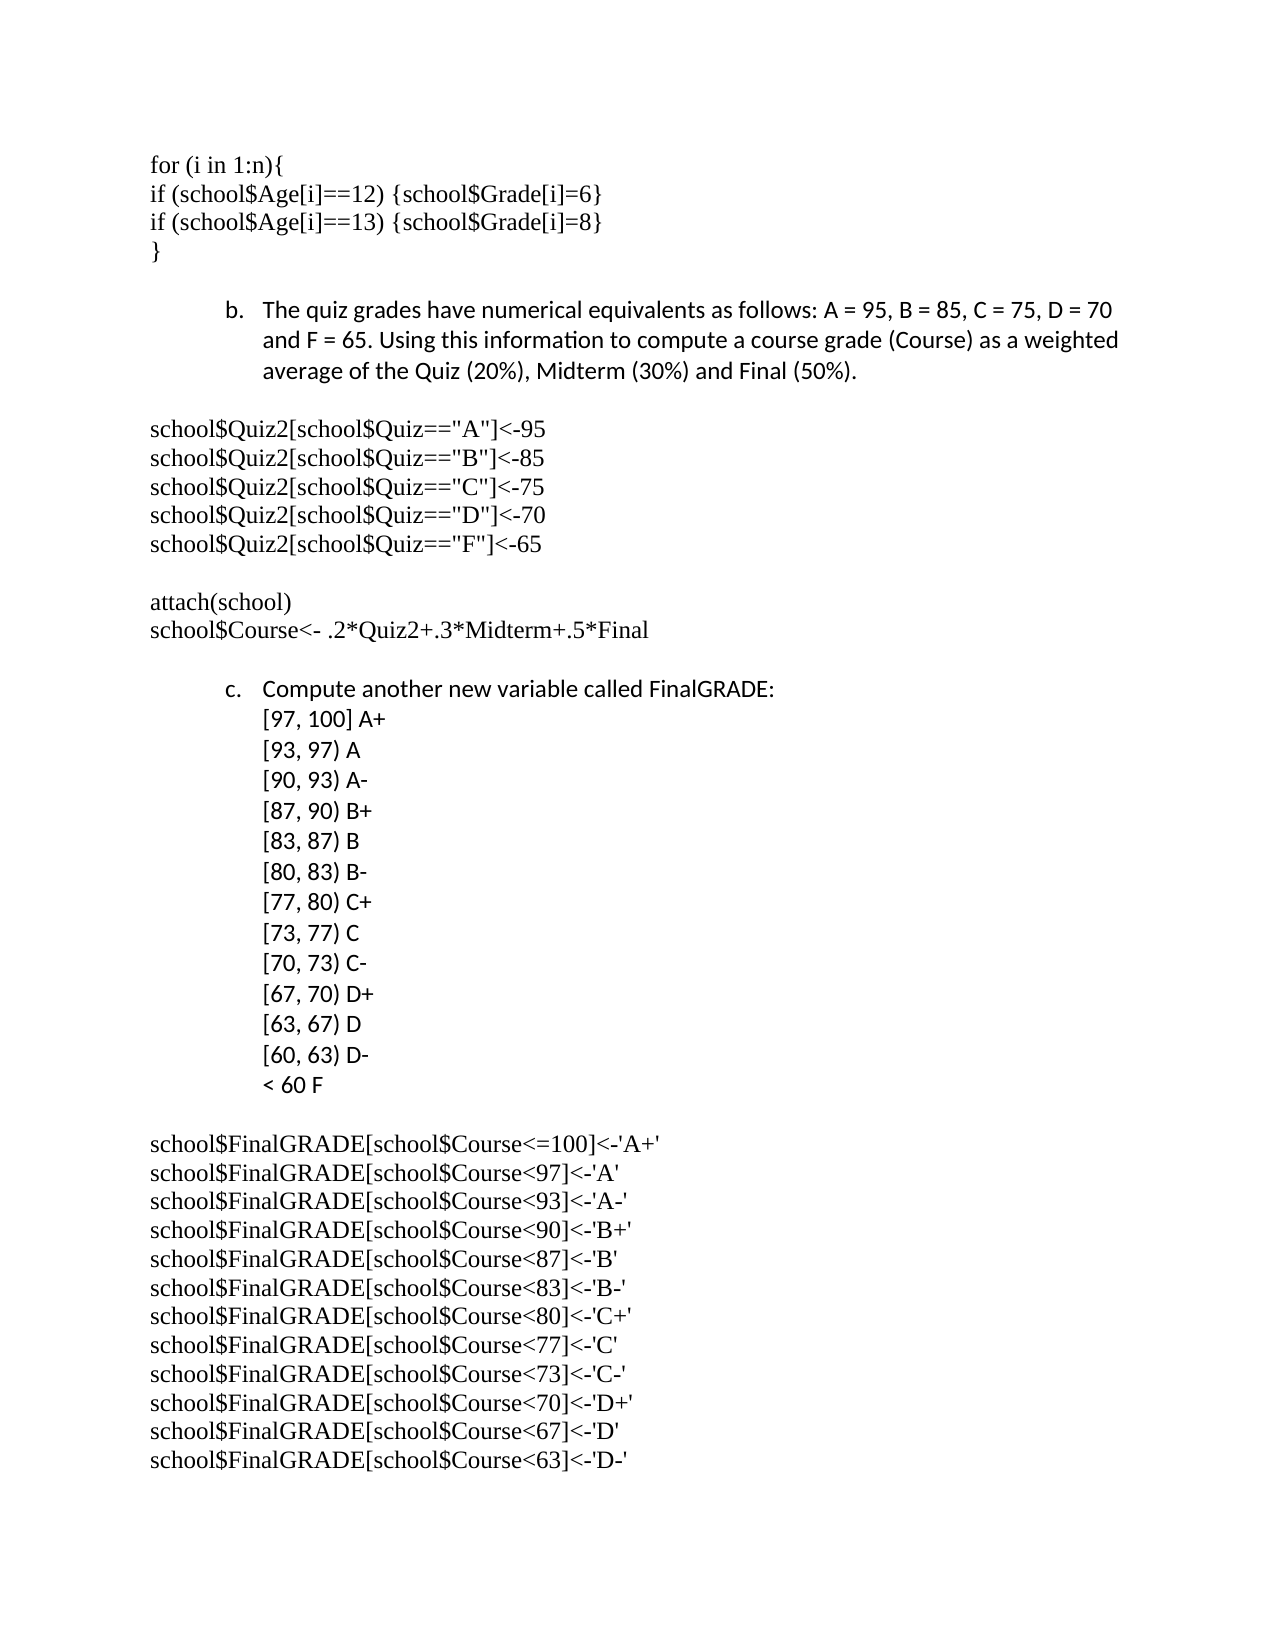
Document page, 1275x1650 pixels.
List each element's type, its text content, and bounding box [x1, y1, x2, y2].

text if (school$Age[i]==13) {school$Grade[i]=8} [150, 207, 1125, 236]
text school$Quiz2[school$Quiz=="C"]<-75 [150, 472, 1125, 500]
text school$FinalGRADE[school$Course<=100]<-'A+' [150, 1129, 1125, 1158]
text school$FinalGRADE[school$Course<80]<-'C+' [150, 1301, 1125, 1330]
text school$FinalGRADE[school$Course<90]<-'B+' [150, 1215, 1125, 1244]
text school$FinalGRADE[school$Course<87]<-'B' [150, 1244, 1125, 1273]
list The quiz grades have numerical equivalents as follows: A = 95, B = 85, C = 75, D = 70 and F = 65. Using this information to compute a course grade (Course) as a weighted average of the Quiz (20%), Midterm (30%) and Final (50%). [225, 294, 1125, 385]
text school$FinalGRADE[school$Course<97]<-'A' [150, 1158, 1125, 1186]
list [70, 73) C- [262, 947, 1125, 978]
list [60, 63) D- [262, 1039, 1125, 1069]
text school$FinalGRADE[school$Course<63]<-'D-' [150, 1445, 1125, 1474]
text school$FinalGRADE[school$Course<77]<-'C' [150, 1330, 1125, 1359]
list [80, 83) B- [262, 856, 1125, 886]
text school$Quiz2[school$Quiz=="B"]<-85 [150, 443, 1125, 472]
text school$FinalGRADE[school$Course<67]<-'D' [150, 1416, 1125, 1445]
text school$FinalGRADE[school$Course<93]<-'A-' [150, 1186, 1125, 1215]
list < 60 F [262, 1069, 1125, 1100]
text school$Course<- .2*Quiz2+.3*Midterm+.5*Final [150, 615, 1125, 644]
list [90, 93) A- [262, 764, 1125, 795]
list Compute another new variable called FinalGRADE: [225, 673, 1125, 703]
text for (i in 1:n){ [150, 150, 1125, 179]
list [63, 67) D [262, 1008, 1125, 1039]
text if (school$Age[i]==12) {school$Grade[i]=6} [150, 179, 1125, 207]
text school$Quiz2[school$Quiz=="F"]<-65 [150, 529, 1125, 558]
list [97, 100] A+ [262, 703, 1125, 734]
list [87, 90) B+ [262, 795, 1125, 825]
list [93, 97) A [262, 734, 1125, 764]
text school$FinalGRADE[school$Course<70]<-'D+' [150, 1388, 1125, 1416]
text } [150, 236, 1125, 265]
list [77, 80) C+ [262, 886, 1125, 917]
text school$Quiz2[school$Quiz=="D"]<-70 [150, 500, 1125, 529]
text attach(school) [150, 587, 1125, 615]
text school$FinalGRADE[school$Course<73]<-'C-' [150, 1359, 1125, 1388]
list [83, 87) B [262, 825, 1125, 856]
list [67, 70) D+ [262, 978, 1125, 1008]
list [73, 77) C [262, 917, 1125, 947]
text school$Quiz2[school$Quiz=="A"]<-95 [150, 414, 1125, 443]
text school$FinalGRADE[school$Course<83]<-'B-' [150, 1273, 1125, 1301]
